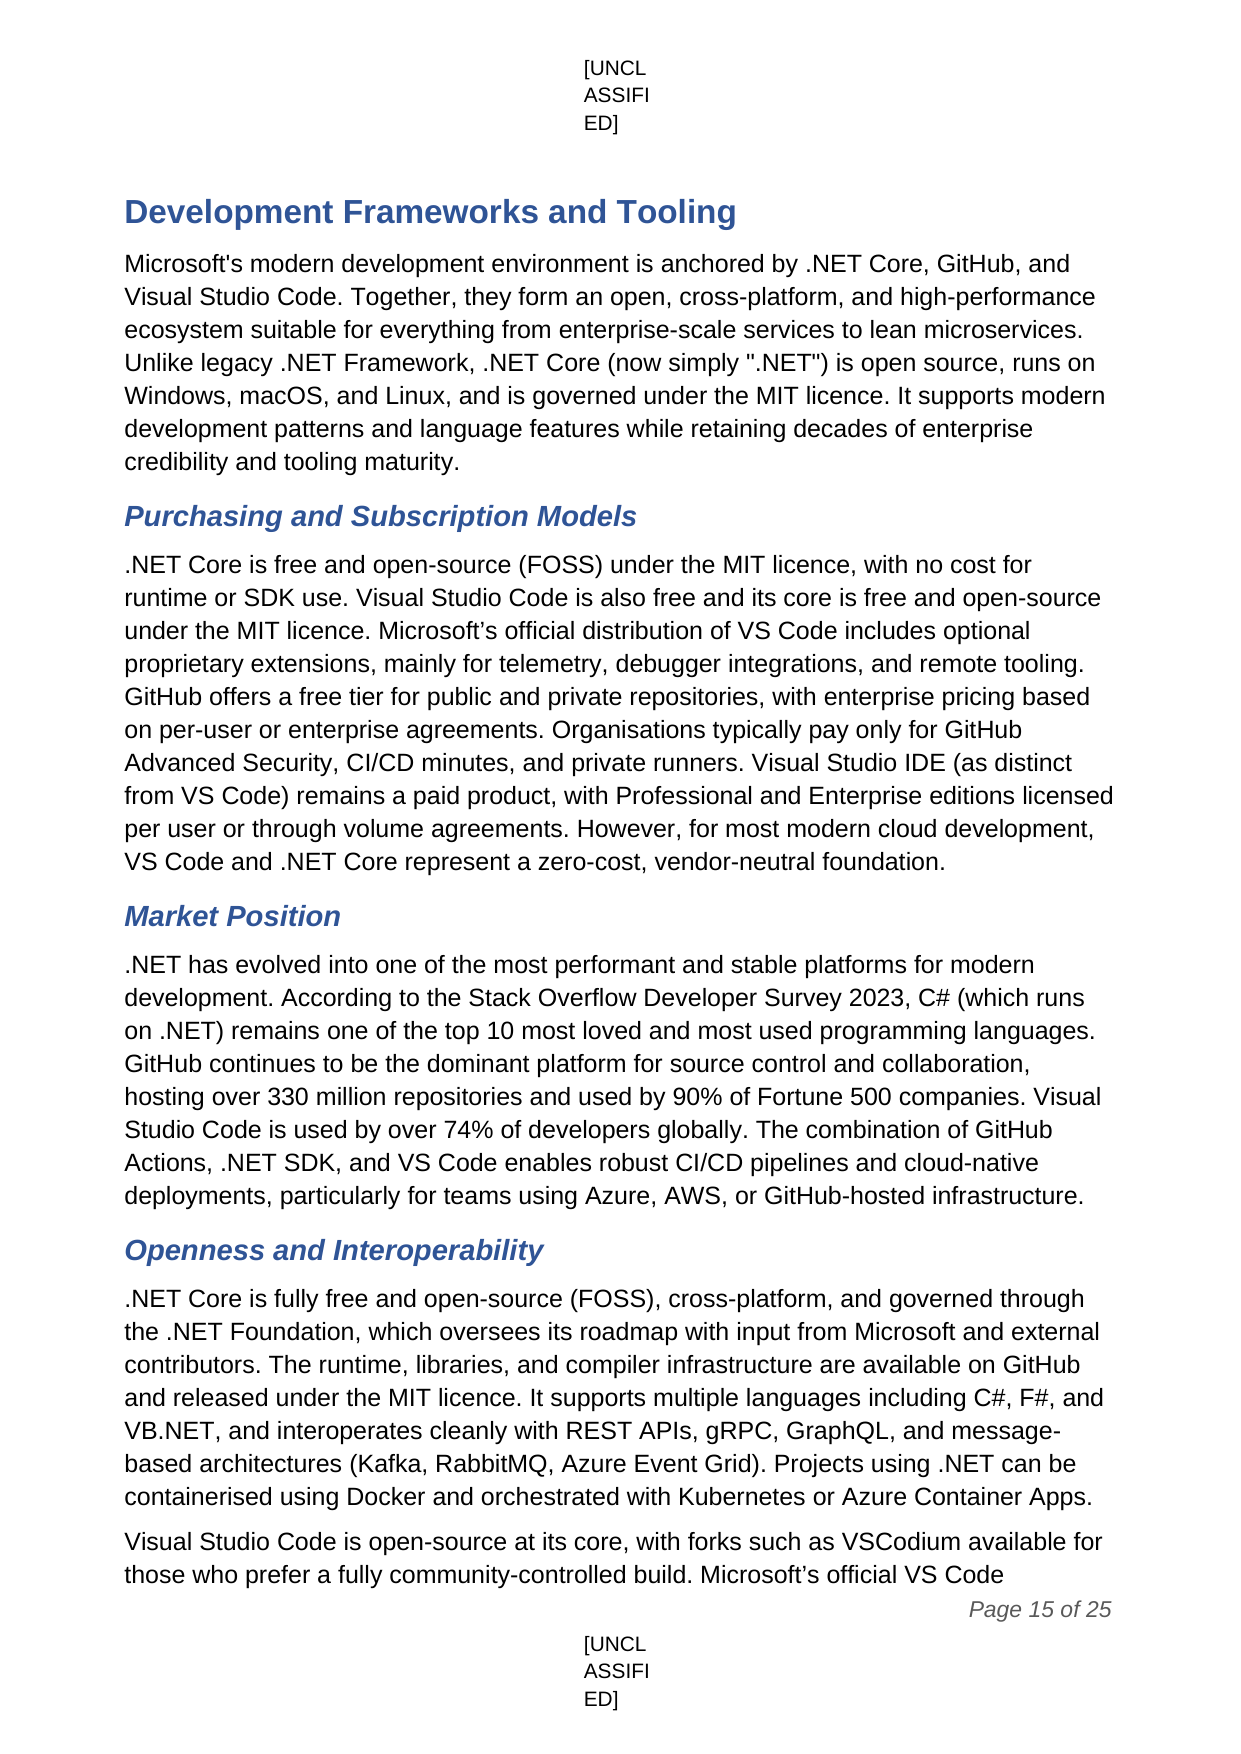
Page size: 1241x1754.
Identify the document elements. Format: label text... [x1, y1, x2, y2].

subtitle Market Position [124, 898, 1116, 932]
text .NET has evolved into one of the most performant and stable platforms for modern development. According to the Stack Overflow Developer Survey 2023, C# (which runs on .NET) remains one of the top 10 most loved and most used programming languages. GitHub continues to be the dominant platform for source control and collaboration, hosting over 330 million repositories and used by 90% of Fortune 500 companies. Visual Studio Code is used by over 74% of developers globally. The combination of GitHub Actions, .NET SDK, and VS Code enables robust CI/CD pipelines and cloud-native deployments, particularly for teams using Azure, AWS, or GitHub-hosted infrastructure. [124, 949, 1116, 1209]
text .NET Core is fully free and open-source (FOSS), cross-platform, and governed through the .NET Foundation, which oversees its roadmap with input from Microsoft and external contributors. The runtime, libraries, and compiler infrastructure are available on GitHub and released under the MIT licence. It supports multiple languages including C#, F#, and VB.NET, and interoperates cleanly with REST APIs, gRPC, GraphQL, and message-based architectures (Kafka, RabbitMQ, Azure Event Grid). Projects using .NET can be containerised using Docker and orchestrated with Kubernetes or Azure Container Apps. [124, 1283, 1116, 1510]
subtitle Development Frameworks and Tooling [124, 192, 1116, 230]
text .NET Core is free and open-source (FOSS) under the MIT licence, with no cost for runtime or SDK use. Visual Studio Code is also free and its core is free and open-source under the MIT licence. Microsoft’s official distribution of VS Code includes optional proprietary extensions, mainly for telemetry, debugger integrations, and remote tooling. GitHub offers a free tier for public and private repositories, with enterprise pricing based on per-user or enterprise agreements. Organisations typically pay only for GitHub Advanced Security, CI/CD minutes, and private runners. Visual Studio IDE (as distinct from VS Code) remains a paid product, with Professional and Enterprise editions licensed per user or through volume agreements. However, for most modern cloud development, VS Code and .NET Core represent a zero-cost, vendor-neutral foundation. [124, 549, 1116, 876]
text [124, 1527, 1116, 1589]
subtitle Purchasing and Subscription Models [124, 498, 1116, 532]
subtitle Openness and Interoperability [124, 1232, 1116, 1266]
text Microsoft's modern development environment is anchored by .NET Core, GitHub, and Visual Studio Code. Together, they form an open, cross-platform, and high-performance ecosystem suitable for everything from enterprise-scale services to lean microservices. Unlike legacy .NET Framework, .NET Core (now simply ".NET") is open source, runs on Windows, macOS, and Linux, and is governed under the MIT licence. It supports modern development patterns and language features while retaining decades of enterprise credibility and tooling maturity. [124, 249, 1116, 476]
